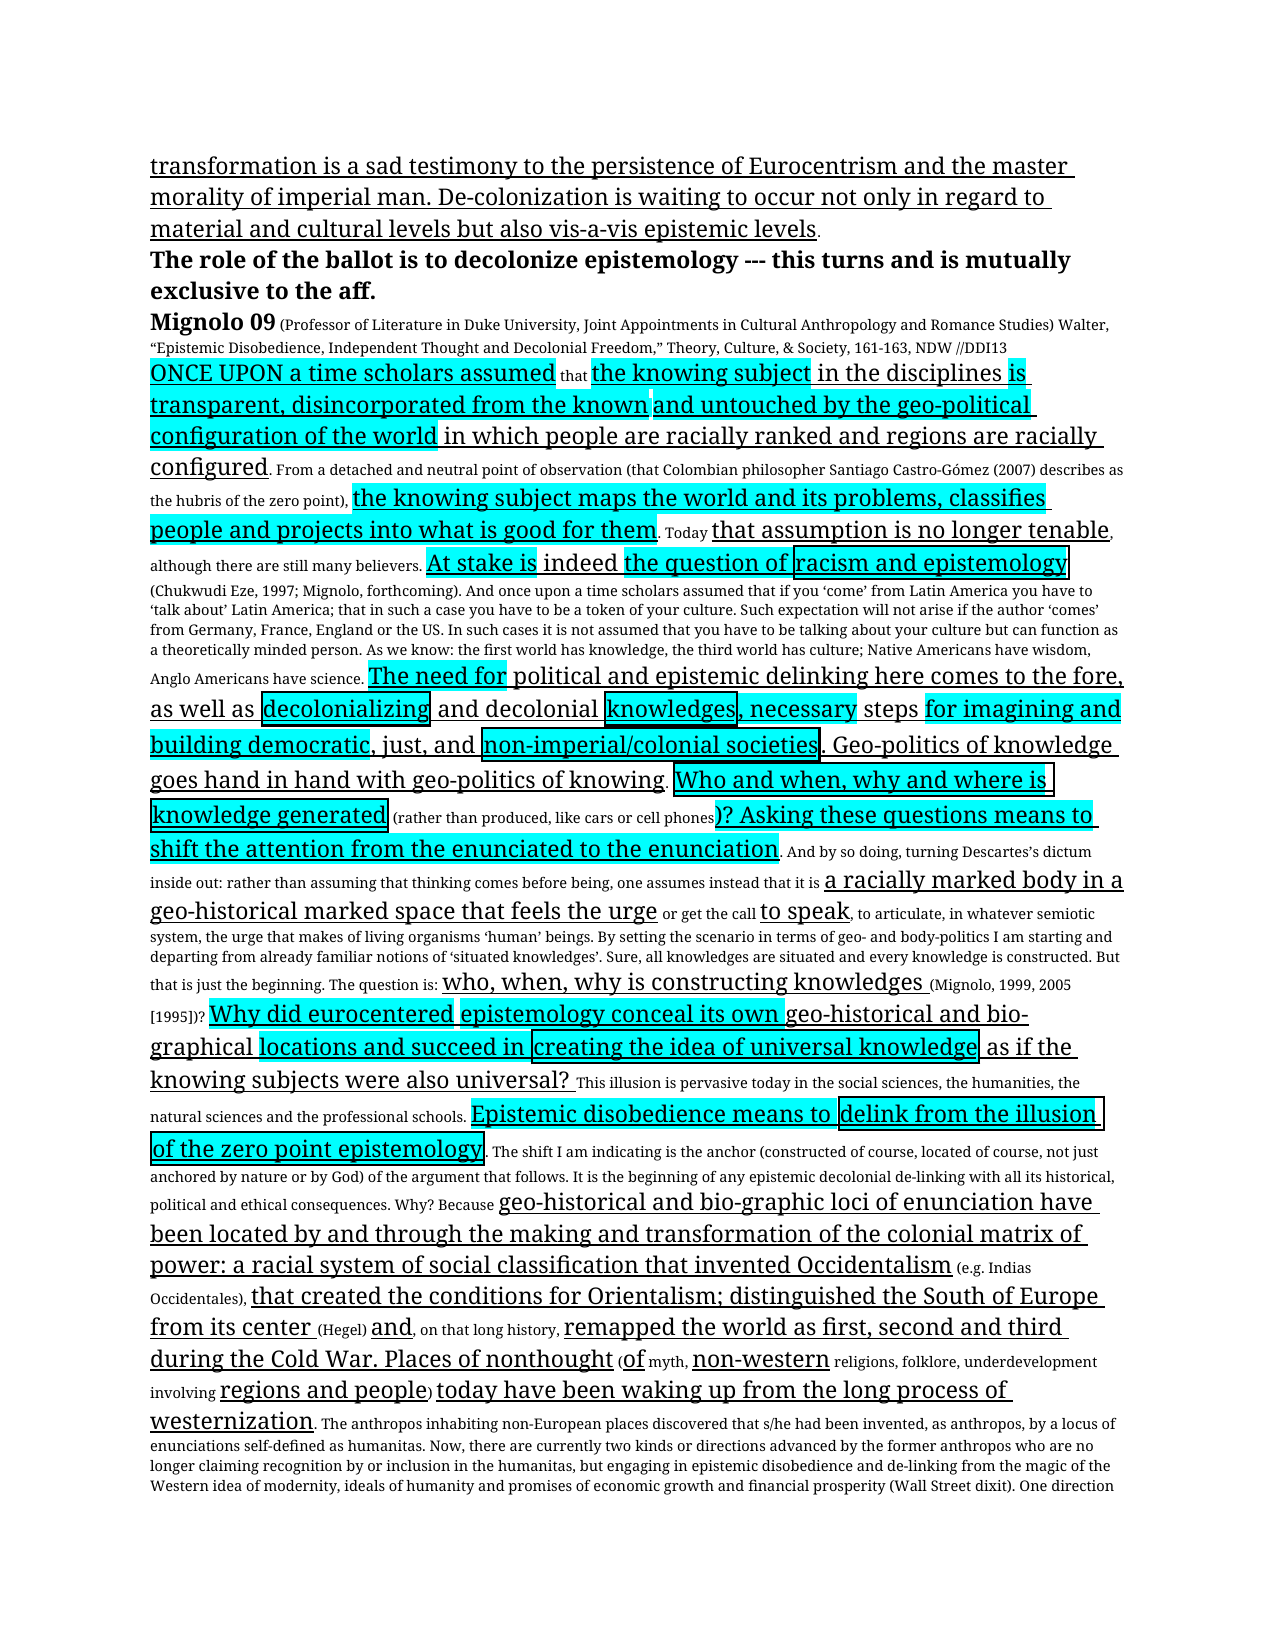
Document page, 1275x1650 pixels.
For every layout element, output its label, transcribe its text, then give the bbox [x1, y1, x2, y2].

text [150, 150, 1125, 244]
text Mignolo 09 (Professor of Literature in Duke University, Joint Appointments in Cultural Anthropology and Romance Studies) Walter, “Epistemic Disobedience, Independent Thought and Decolonial Freedom,” Theory, Culture, & Society, 161-163, NDW //DDI13 [150, 306, 1125, 357]
subtitle The role of the ballot is to decolonize epistemology --- this turns and is mutually exclusive to the aff. [150, 244, 1125, 306]
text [150, 357, 1125, 1496]
